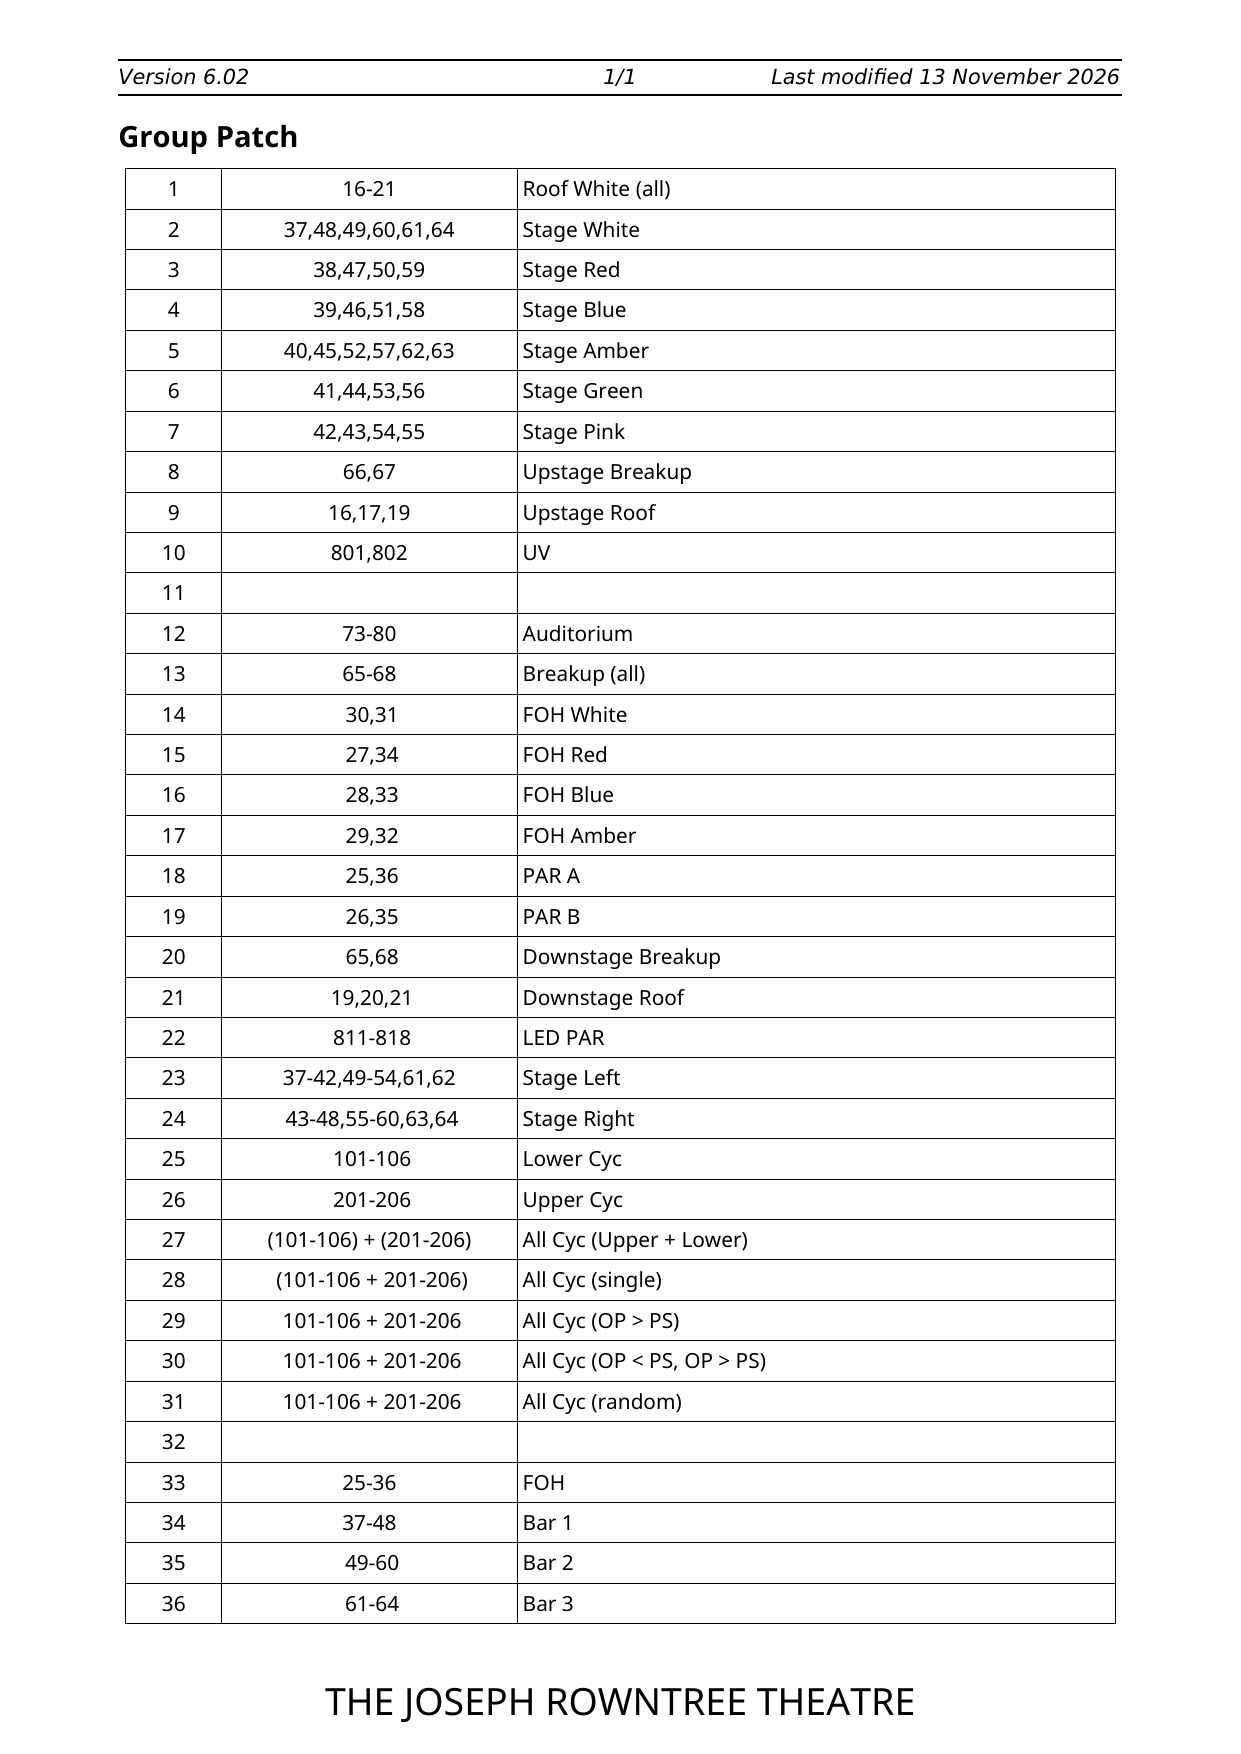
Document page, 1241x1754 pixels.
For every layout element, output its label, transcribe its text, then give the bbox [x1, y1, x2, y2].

table_cell Stage Red [518, 250, 1115, 289]
table_cell [518, 1422, 1115, 1461]
table_cell 22 [126, 1018, 221, 1057]
table_cell 4 [126, 290, 221, 330]
table_cell Bar 3 [518, 1584, 1115, 1623]
table_cell 36 [126, 1584, 221, 1623]
table_cell Stage White [518, 210, 1115, 249]
table_cell 38,47,50,59 [222, 250, 517, 289]
table_cell 29 [126, 1301, 221, 1340]
table_cell 3 [126, 250, 221, 289]
table_cell 30,31 [222, 695, 517, 734]
table_cell Auditorium [518, 614, 1115, 653]
table_cell 5 [126, 331, 221, 370]
table_cell 15 [126, 735, 221, 774]
table_cell FOH Amber [518, 816, 1115, 855]
table_cell 73-80 [222, 614, 517, 653]
table_cell 42,43,54,55 [222, 412, 517, 451]
table_cell All Cyc (single) [518, 1260, 1115, 1300]
table_cell Stage Amber [518, 331, 1115, 370]
table_cell 11 [126, 573, 221, 613]
table_cell 12 [126, 614, 221, 653]
table_cell 16,17,19 [222, 493, 517, 532]
table_cell (101-106 + 201-206) [222, 1260, 517, 1300]
table_cell All Cyc (OP < PS, OP > PS) [518, 1341, 1115, 1381]
table_cell 27 [126, 1220, 221, 1259]
table_cell [222, 573, 517, 613]
table_cell 101-106 + 201-206 [222, 1382, 517, 1421]
table_cell [518, 573, 1115, 613]
table_cell 25 [126, 1139, 221, 1178]
table_cell 101-106 + 201-206 [222, 1301, 517, 1340]
table_header Roof White (all) [518, 169, 1115, 208]
table_cell [222, 1422, 517, 1461]
table_cell Upstage Breakup [518, 452, 1115, 491]
table_cell 25,36 [222, 856, 517, 896]
table_cell 25-36 [222, 1463, 517, 1502]
table_cell Stage Pink [518, 412, 1115, 451]
table_cell (101-106) + (201-206) [222, 1220, 517, 1259]
table_cell 65,68 [222, 937, 517, 976]
table_cell 16 [126, 775, 221, 815]
table_cell Upper Cyc [518, 1180, 1115, 1219]
table_cell 39,46,51,58 [222, 290, 517, 330]
subtitle Group Patch [118, 116, 1122, 156]
table_cell 19,20,21 [222, 978, 517, 1017]
table_cell 14 [126, 695, 221, 734]
table_cell FOH White [518, 695, 1115, 734]
table_cell UV [518, 533, 1115, 572]
table_cell FOH Blue [518, 775, 1115, 815]
table_cell Lower Cyc [518, 1139, 1115, 1178]
table_cell 2 [126, 210, 221, 249]
table_cell 28,33 [222, 775, 517, 815]
table_cell 26,35 [222, 897, 517, 936]
table_cell 34 [126, 1503, 221, 1542]
table_cell 19 [126, 897, 221, 936]
table_cell 10 [126, 533, 221, 572]
table_cell 43-48,55-60,63,64 [222, 1099, 517, 1138]
table_cell 801,802 [222, 533, 517, 572]
table_cell 37-42,49-54,61,62 [222, 1058, 517, 1098]
table_cell FOH [518, 1463, 1115, 1502]
table_cell All Cyc (OP > PS) [518, 1301, 1115, 1340]
table_cell 27,34 [222, 735, 517, 774]
table_cell 31 [126, 1382, 221, 1421]
table_cell 65-68 [222, 654, 517, 693]
table_cell 49-60 [222, 1543, 517, 1583]
table_cell 21 [126, 978, 221, 1017]
table_cell 8 [126, 452, 221, 491]
table_cell Downstage Breakup [518, 937, 1115, 976]
table_cell LED PAR [518, 1018, 1115, 1057]
table_cell 24 [126, 1099, 221, 1138]
table_cell 20 [126, 937, 221, 976]
table_cell 9 [126, 493, 221, 532]
table_cell Downstage Roof [518, 978, 1115, 1017]
table_cell FOH Red [518, 735, 1115, 774]
table_cell 37,48,49,60,61,64 [222, 210, 517, 249]
table_cell 13 [126, 654, 221, 693]
table_header 1 [126, 169, 221, 208]
table_cell 66,67 [222, 452, 517, 491]
table_cell 28 [126, 1260, 221, 1300]
table_cell 6 [126, 371, 221, 411]
table_cell 41,44,53,56 [222, 371, 517, 411]
table_cell 26 [126, 1180, 221, 1219]
table_cell Stage Green [518, 371, 1115, 411]
table_header 16-21 [222, 169, 517, 208]
table_cell Breakup (all) [518, 654, 1115, 693]
table_cell All Cyc (Upper + Lower) [518, 1220, 1115, 1259]
table_cell 30 [126, 1341, 221, 1381]
table_cell 35 [126, 1543, 221, 1583]
table_cell PAR B [518, 897, 1115, 936]
table_cell 61-64 [222, 1584, 517, 1623]
table_cell Stage Right [518, 1099, 1115, 1138]
table_cell 811-818 [222, 1018, 517, 1057]
table_cell 32 [126, 1422, 221, 1461]
table_cell 18 [126, 856, 221, 896]
table_cell 23 [126, 1058, 221, 1098]
table_cell 101-106 + 201-206 [222, 1341, 517, 1381]
table_cell 40,45,52,57,62,63 [222, 331, 517, 370]
table_cell Bar 1 [518, 1503, 1115, 1542]
table_cell 7 [126, 412, 221, 451]
table_cell 29,32 [222, 816, 517, 855]
table_cell 201-206 [222, 1180, 517, 1219]
table_cell Stage Left [518, 1058, 1115, 1098]
table_cell Bar 2 [518, 1543, 1115, 1583]
table_cell 33 [126, 1463, 221, 1502]
table_cell 17 [126, 816, 221, 855]
table_cell 37-48 [222, 1503, 517, 1542]
table_cell 101-106 [222, 1139, 517, 1178]
table_cell Stage Blue [518, 290, 1115, 330]
table_cell PAR A [518, 856, 1115, 896]
table_cell All Cyc (random) [518, 1382, 1115, 1421]
table_cell Upstage Roof [518, 493, 1115, 532]
